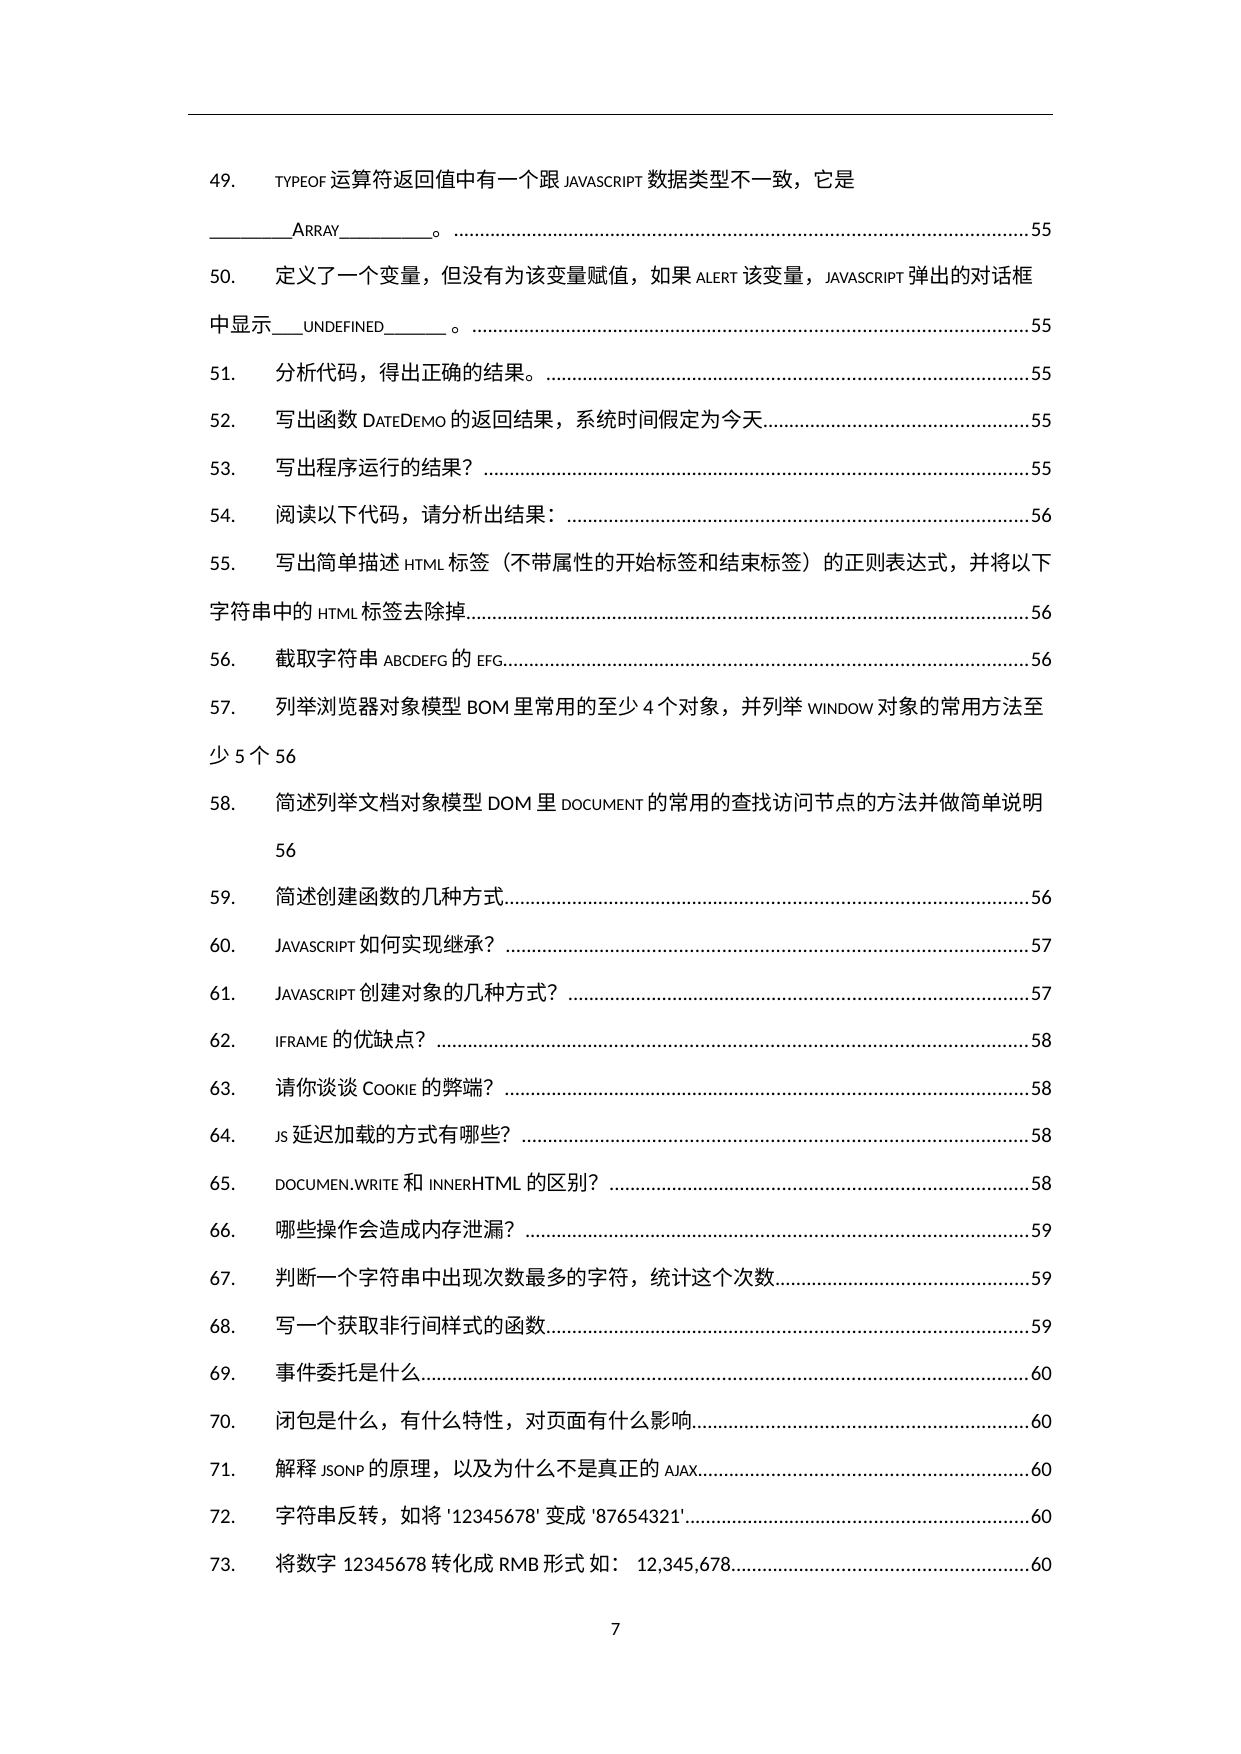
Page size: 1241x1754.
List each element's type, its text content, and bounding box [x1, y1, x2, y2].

text 66. 哪些操作会造成内存泄漏？ 59 [209, 1213, 1053, 1245]
text 51. 分析代码，得出正确的结果。 55 [209, 355, 1053, 387]
text 62. iframe的优缺点？ 58 [209, 1022, 1053, 1055]
text 72. 字符串反转，如将 '12345678' 变成 '87654321' 60 [209, 1498, 1053, 1531]
text 55. 写出简单描述html标签（不带属性的开始标签和结束标签）的正则表达式，并将以下字符串中的html标签去除掉 56 [209, 545, 1053, 626]
text 50. 定义了一个变量，但没有为该变量赋值，如果alert该变量，javascript弹出的对话框中显示___undefined______ 。 55 [209, 258, 1053, 339]
text 53. 写出程序运行的结果？ 55 [209, 450, 1053, 482]
text 59. 简述创建函数的几种方式 56 [209, 879, 1053, 912]
text 56. 截取字符串abcdefg的efg 56 [209, 641, 1053, 674]
text 65. documen.write和 innerHTML 的区别？ 58 [209, 1165, 1053, 1197]
text 57. 列举浏览器对象模型BOM里常用的至少4个对象，并列举window对象的常用方法至少5个 56 [209, 689, 1053, 770]
text 54. 阅读以下代码，请分析出结果： 56 [209, 497, 1053, 530]
text 52. 写出函数DateDemo的返回结果，系统时间假定为今天 55 [209, 402, 1053, 435]
text 69. 事件委托是什么 60 [209, 1355, 1053, 1388]
text 68. 写一个获取非行间样式的函数 59 [209, 1308, 1053, 1340]
text 64. js延迟加载的方式有哪些？ 58 [209, 1117, 1053, 1150]
text 49. typeof运算符返回值中有一个跟javascript数据类型不一致，它是________Array_________。 55 [209, 162, 1053, 243]
text 60. Javascript如何实现继承？ 57 [209, 927, 1053, 959]
text 58. 简述列举文档对象模型DOM里document的常用的查找访问节点的方法并做简单说明 56 [209, 785, 1053, 867]
text 73. 将数字 12345678 转化成 RMB形式 如： 12,345,678 60 [209, 1546, 1053, 1578]
text 67. 判断一个字符串中出现次数最多的字符，统计这个次数 59 [209, 1260, 1053, 1293]
text 70. 闭包是什么，有什么特性，对页面有什么影响 60 [209, 1403, 1053, 1436]
text 61. Javascript创建对象的几种方式？ 57 [209, 974, 1053, 1007]
text 63. 请你谈谈Cookie的弊端？ 58 [209, 1070, 1053, 1102]
text 71. 解释jsonp的原理，以及为什么不是真正的ajax 60 [209, 1451, 1053, 1483]
